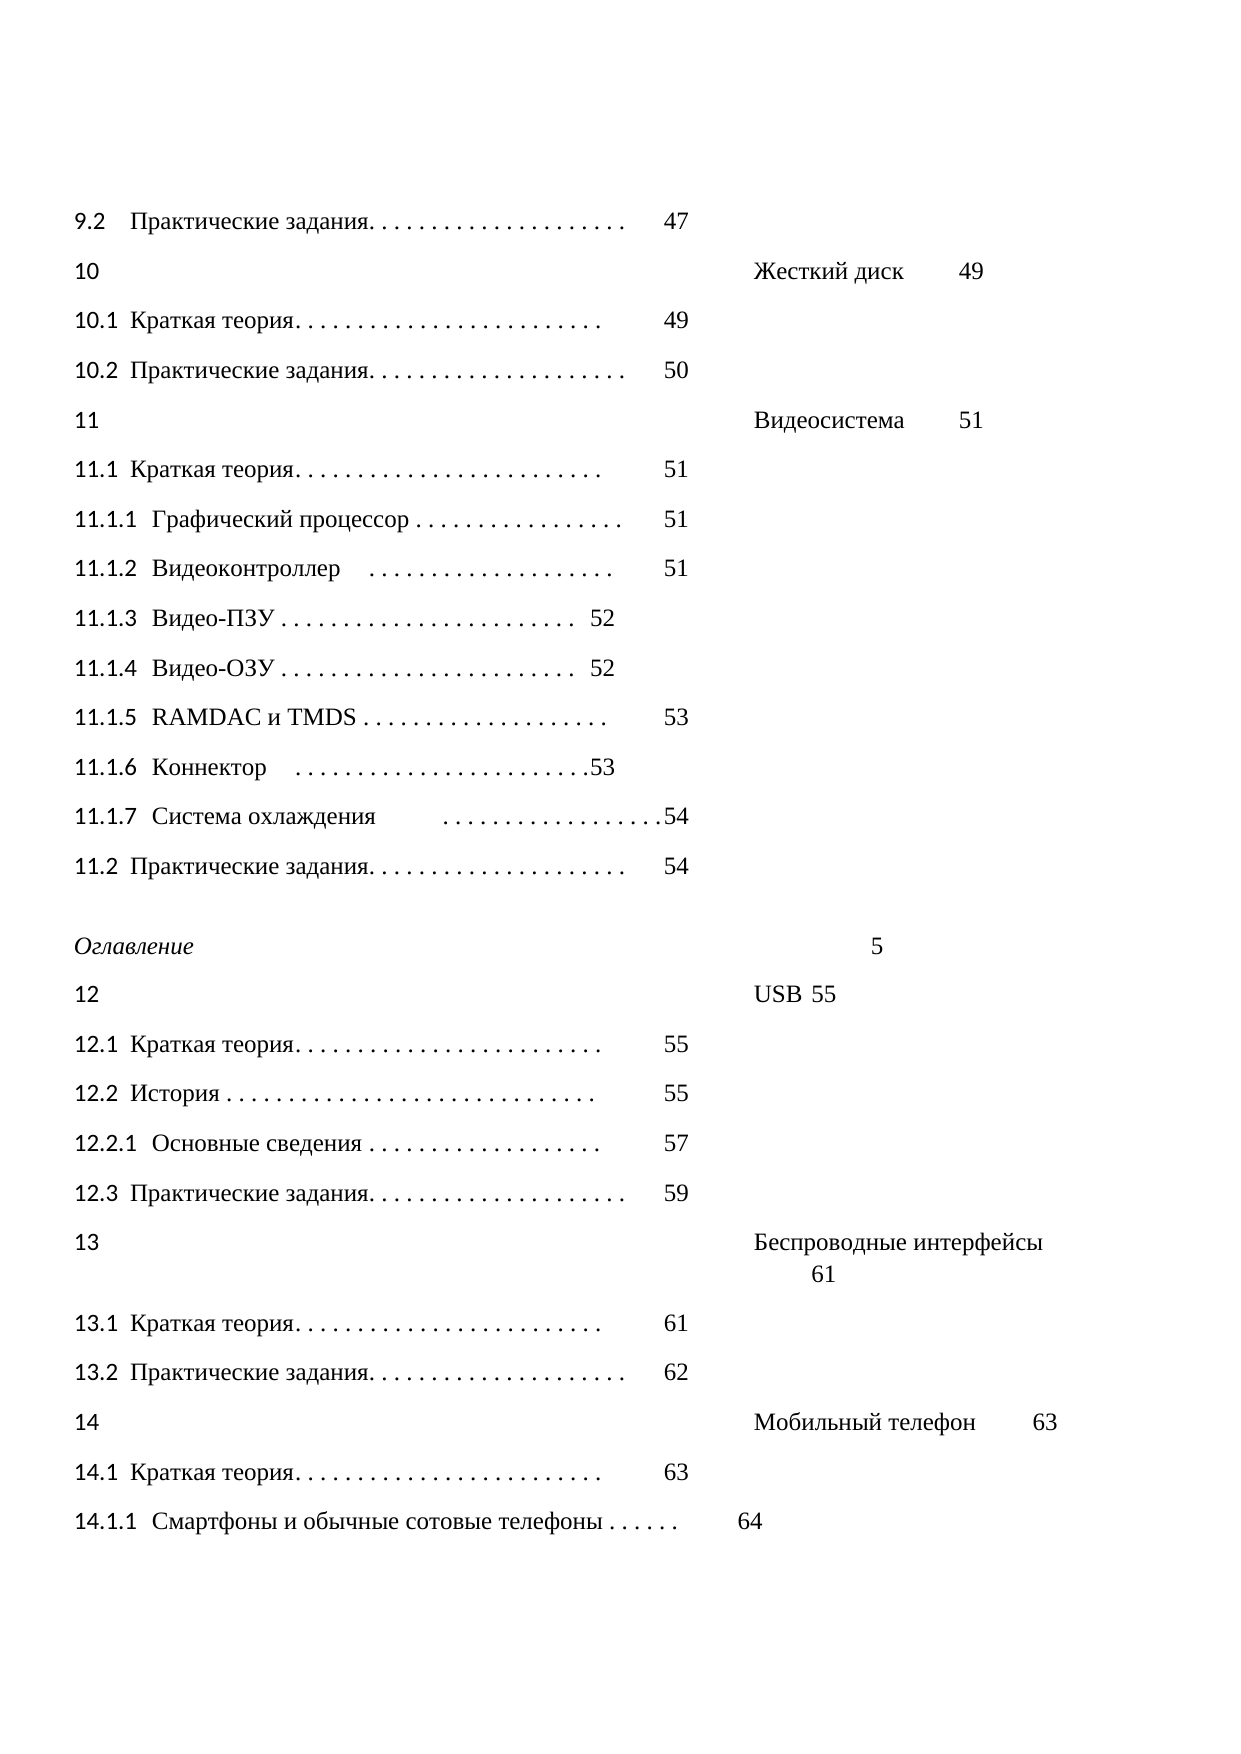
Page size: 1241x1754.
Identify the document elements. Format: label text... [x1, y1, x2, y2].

list RAMDAC и TMDS . . . . . . . . . . . . . . . . . . . . 53 [74, 701, 1069, 732]
list Краткая теория . . . . . . . . . . . . . . . . . . . . . . . . . 61 [74, 1307, 1069, 1337]
list Практические задания . . . . . . . . . . . . . . . . . . . . . 47 [74, 206, 1069, 236]
list Основные сведения . . . . . . . . . . . . . . . . . . . 57 [74, 1127, 1069, 1158]
list Смартфоны и обычные сотовые телефоны . . . . . . 64 [74, 1505, 1069, 1536]
list Краткая теория . . . . . . . . . . . . . . . . . . . . . . . . . 63 [74, 1456, 1069, 1486]
list Жесткий диск 49 [74, 255, 1069, 286]
list Видеосистема 51 [74, 404, 1069, 434]
list Практические задания . . . . . . . . . . . . . . . . . . . . . 50 [74, 354, 1069, 385]
list Практические задания . . . . . . . . . . . . . . . . . . . . . 59 [74, 1177, 1069, 1207]
list Мобильный телефон 63 [74, 1406, 1069, 1437]
list Коннектор . . . . . . . . . . . . . . . . . . . . . . . . 53 [74, 751, 1069, 781]
list Система охлаждения . . . . . . . . . . . . . . . . . . 54 [74, 801, 1069, 831]
list USB 55 [74, 978, 1069, 1009]
list Практические задания . . . . . . . . . . . . . . . . . . . . . 62 [74, 1356, 1069, 1387]
list Беспроводные интерфейсы 61 [74, 1226, 1069, 1288]
list Видео-ПЗУ . . . . . . . . . . . . . . . . . . . . . . . . 52 [74, 602, 1069, 633]
list Краткая теория . . . . . . . . . . . . . . . . . . . . . . . . . 55 [74, 1028, 1069, 1058]
list Краткая теория . . . . . . . . . . . . . . . . . . . . . . . . . 51 [74, 453, 1069, 484]
list История . . . . . . . . . . . . . . . . . . . . . . . . . . . . . . 55 [74, 1078, 1069, 1108]
text Оглавление 5 [74, 931, 1069, 959]
list Краткая теория . . . . . . . . . . . . . . . . . . . . . . . . . 49 [74, 305, 1069, 335]
list Видеоконтроллер . . . . . . . . . . . . . . . . . . . . 51 [74, 553, 1069, 583]
list Практические задания . . . . . . . . . . . . . . . . . . . . . 54 [74, 850, 1069, 881]
list Графический процессор . . . . . . . . . . . . . . . . . 51 [74, 503, 1069, 533]
list Видео-ОЗУ . . . . . . . . . . . . . . . . . . . . . . . . 52 [74, 652, 1069, 682]
